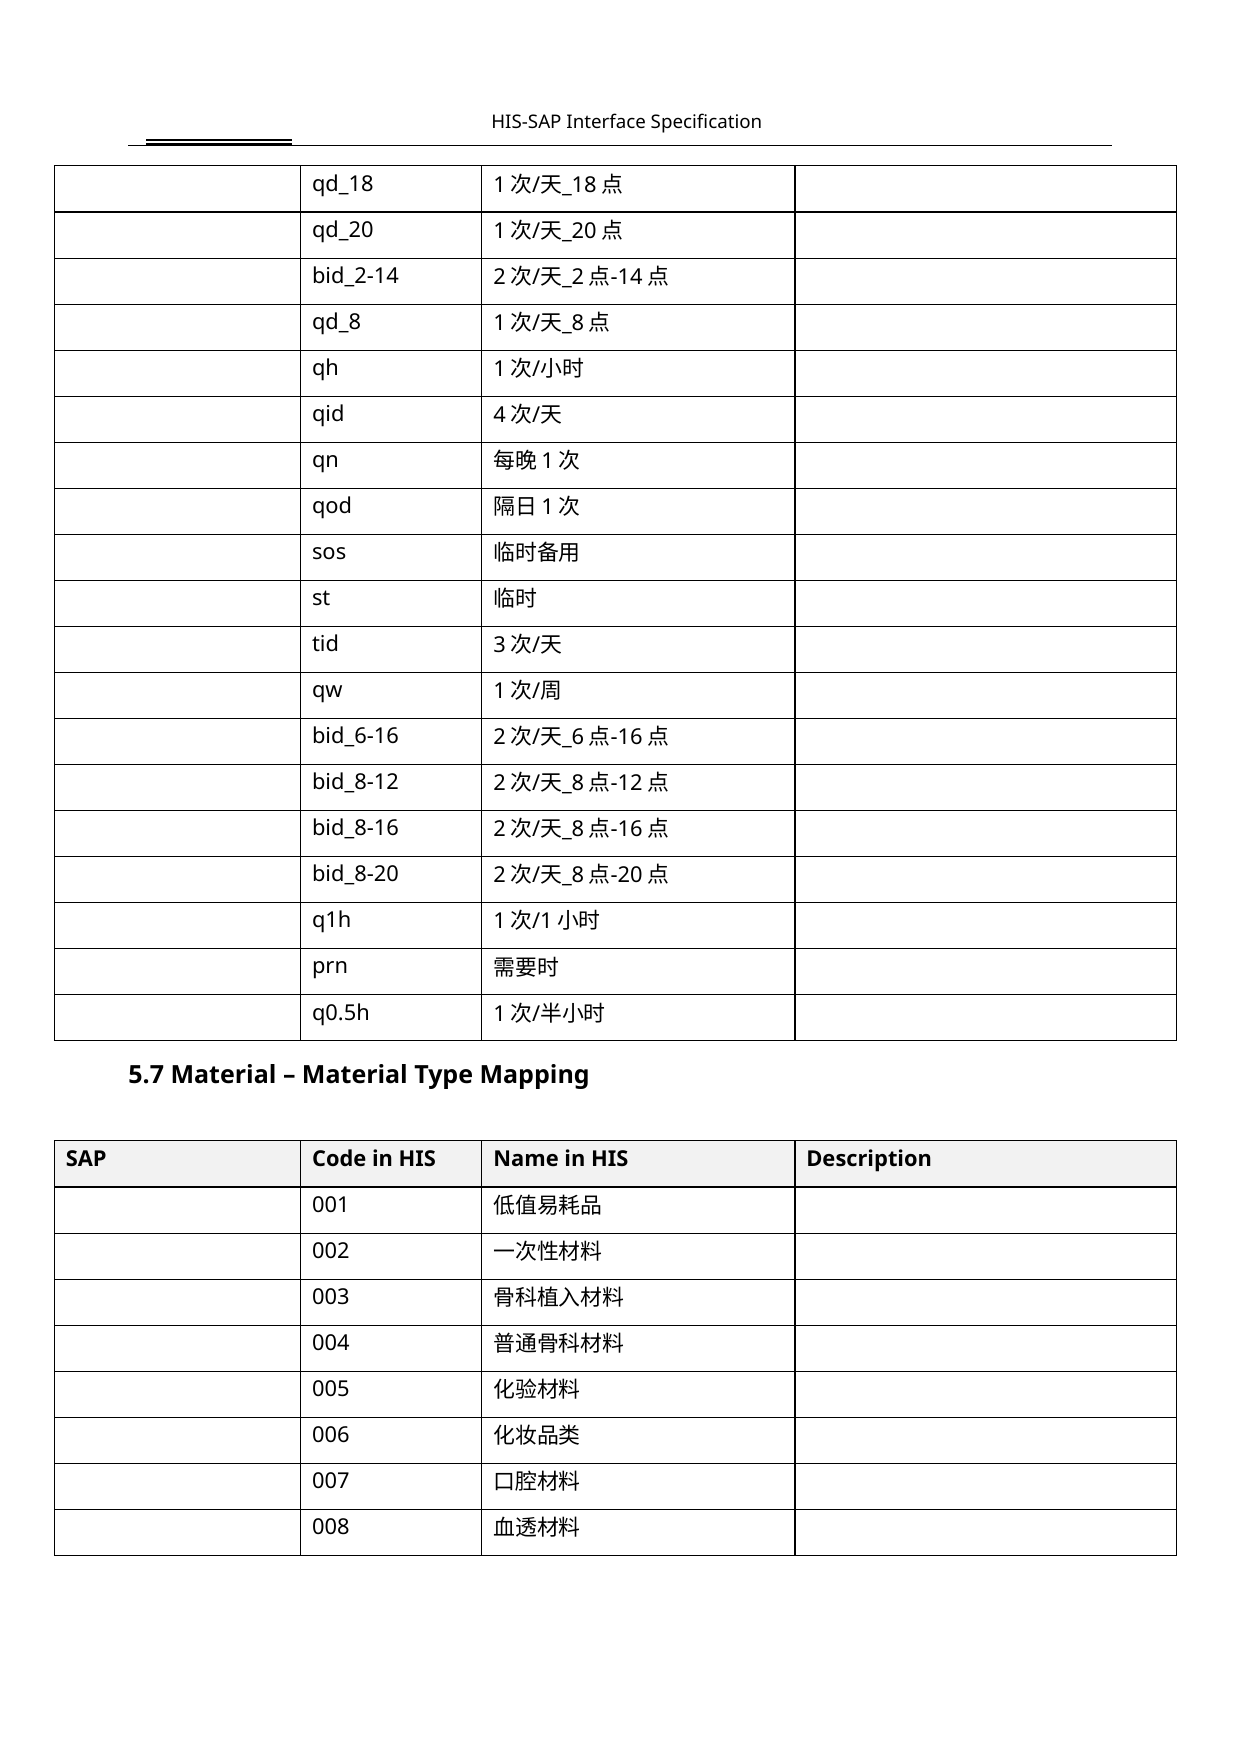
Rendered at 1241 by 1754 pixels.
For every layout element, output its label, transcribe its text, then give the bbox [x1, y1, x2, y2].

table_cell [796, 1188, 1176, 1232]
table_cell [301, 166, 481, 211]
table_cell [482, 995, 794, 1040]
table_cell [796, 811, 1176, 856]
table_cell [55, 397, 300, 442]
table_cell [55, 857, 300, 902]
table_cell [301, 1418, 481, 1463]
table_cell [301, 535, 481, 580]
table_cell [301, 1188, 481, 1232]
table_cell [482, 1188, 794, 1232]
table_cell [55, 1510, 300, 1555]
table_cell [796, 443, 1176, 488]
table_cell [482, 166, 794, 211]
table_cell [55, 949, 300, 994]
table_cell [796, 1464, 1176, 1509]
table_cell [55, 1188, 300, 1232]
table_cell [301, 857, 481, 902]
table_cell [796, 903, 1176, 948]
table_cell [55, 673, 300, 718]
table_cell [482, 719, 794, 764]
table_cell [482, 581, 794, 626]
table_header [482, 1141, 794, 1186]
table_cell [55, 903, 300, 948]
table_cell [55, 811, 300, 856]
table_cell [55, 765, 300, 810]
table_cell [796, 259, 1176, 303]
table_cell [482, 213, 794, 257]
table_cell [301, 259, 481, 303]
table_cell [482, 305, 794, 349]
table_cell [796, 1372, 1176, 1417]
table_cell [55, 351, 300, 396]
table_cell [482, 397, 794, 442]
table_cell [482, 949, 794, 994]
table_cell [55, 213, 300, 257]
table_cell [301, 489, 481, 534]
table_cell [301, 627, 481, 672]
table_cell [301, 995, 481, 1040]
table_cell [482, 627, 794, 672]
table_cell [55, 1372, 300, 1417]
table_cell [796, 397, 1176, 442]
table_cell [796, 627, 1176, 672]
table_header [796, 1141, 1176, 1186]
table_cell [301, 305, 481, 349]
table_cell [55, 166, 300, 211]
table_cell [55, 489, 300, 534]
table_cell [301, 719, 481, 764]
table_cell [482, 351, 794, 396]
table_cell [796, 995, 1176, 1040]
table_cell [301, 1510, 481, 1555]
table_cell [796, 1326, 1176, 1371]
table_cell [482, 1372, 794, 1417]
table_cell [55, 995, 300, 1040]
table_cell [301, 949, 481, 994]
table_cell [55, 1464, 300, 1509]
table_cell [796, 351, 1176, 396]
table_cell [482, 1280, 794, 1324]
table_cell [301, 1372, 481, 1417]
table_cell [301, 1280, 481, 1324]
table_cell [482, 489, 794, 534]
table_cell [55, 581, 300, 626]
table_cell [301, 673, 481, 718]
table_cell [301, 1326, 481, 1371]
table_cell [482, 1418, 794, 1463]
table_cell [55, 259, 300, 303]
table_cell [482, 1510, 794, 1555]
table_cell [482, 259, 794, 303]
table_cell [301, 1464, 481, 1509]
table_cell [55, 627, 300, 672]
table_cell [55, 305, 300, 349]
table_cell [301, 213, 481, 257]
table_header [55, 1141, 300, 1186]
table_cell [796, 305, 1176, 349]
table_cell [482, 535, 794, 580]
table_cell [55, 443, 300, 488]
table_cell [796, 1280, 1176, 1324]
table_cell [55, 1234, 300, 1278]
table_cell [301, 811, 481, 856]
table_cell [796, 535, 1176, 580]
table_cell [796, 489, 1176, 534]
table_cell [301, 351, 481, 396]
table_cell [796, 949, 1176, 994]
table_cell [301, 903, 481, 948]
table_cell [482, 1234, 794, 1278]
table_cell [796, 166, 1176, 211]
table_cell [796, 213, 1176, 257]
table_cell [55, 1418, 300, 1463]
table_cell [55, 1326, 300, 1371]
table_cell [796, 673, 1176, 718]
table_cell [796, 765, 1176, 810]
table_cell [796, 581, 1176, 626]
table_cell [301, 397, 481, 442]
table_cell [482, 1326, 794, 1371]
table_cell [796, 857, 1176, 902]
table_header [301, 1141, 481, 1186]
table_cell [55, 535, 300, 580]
subtitle Material – Material Type Mapping [128, 1041, 1112, 1106]
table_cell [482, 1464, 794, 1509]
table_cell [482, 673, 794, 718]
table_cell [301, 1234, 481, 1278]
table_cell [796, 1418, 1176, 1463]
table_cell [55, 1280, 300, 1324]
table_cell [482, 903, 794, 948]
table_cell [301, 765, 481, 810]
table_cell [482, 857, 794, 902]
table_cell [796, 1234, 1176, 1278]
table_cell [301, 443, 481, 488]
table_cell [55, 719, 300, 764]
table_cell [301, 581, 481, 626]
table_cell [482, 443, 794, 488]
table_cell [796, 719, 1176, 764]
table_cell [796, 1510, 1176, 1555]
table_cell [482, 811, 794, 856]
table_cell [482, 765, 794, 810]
